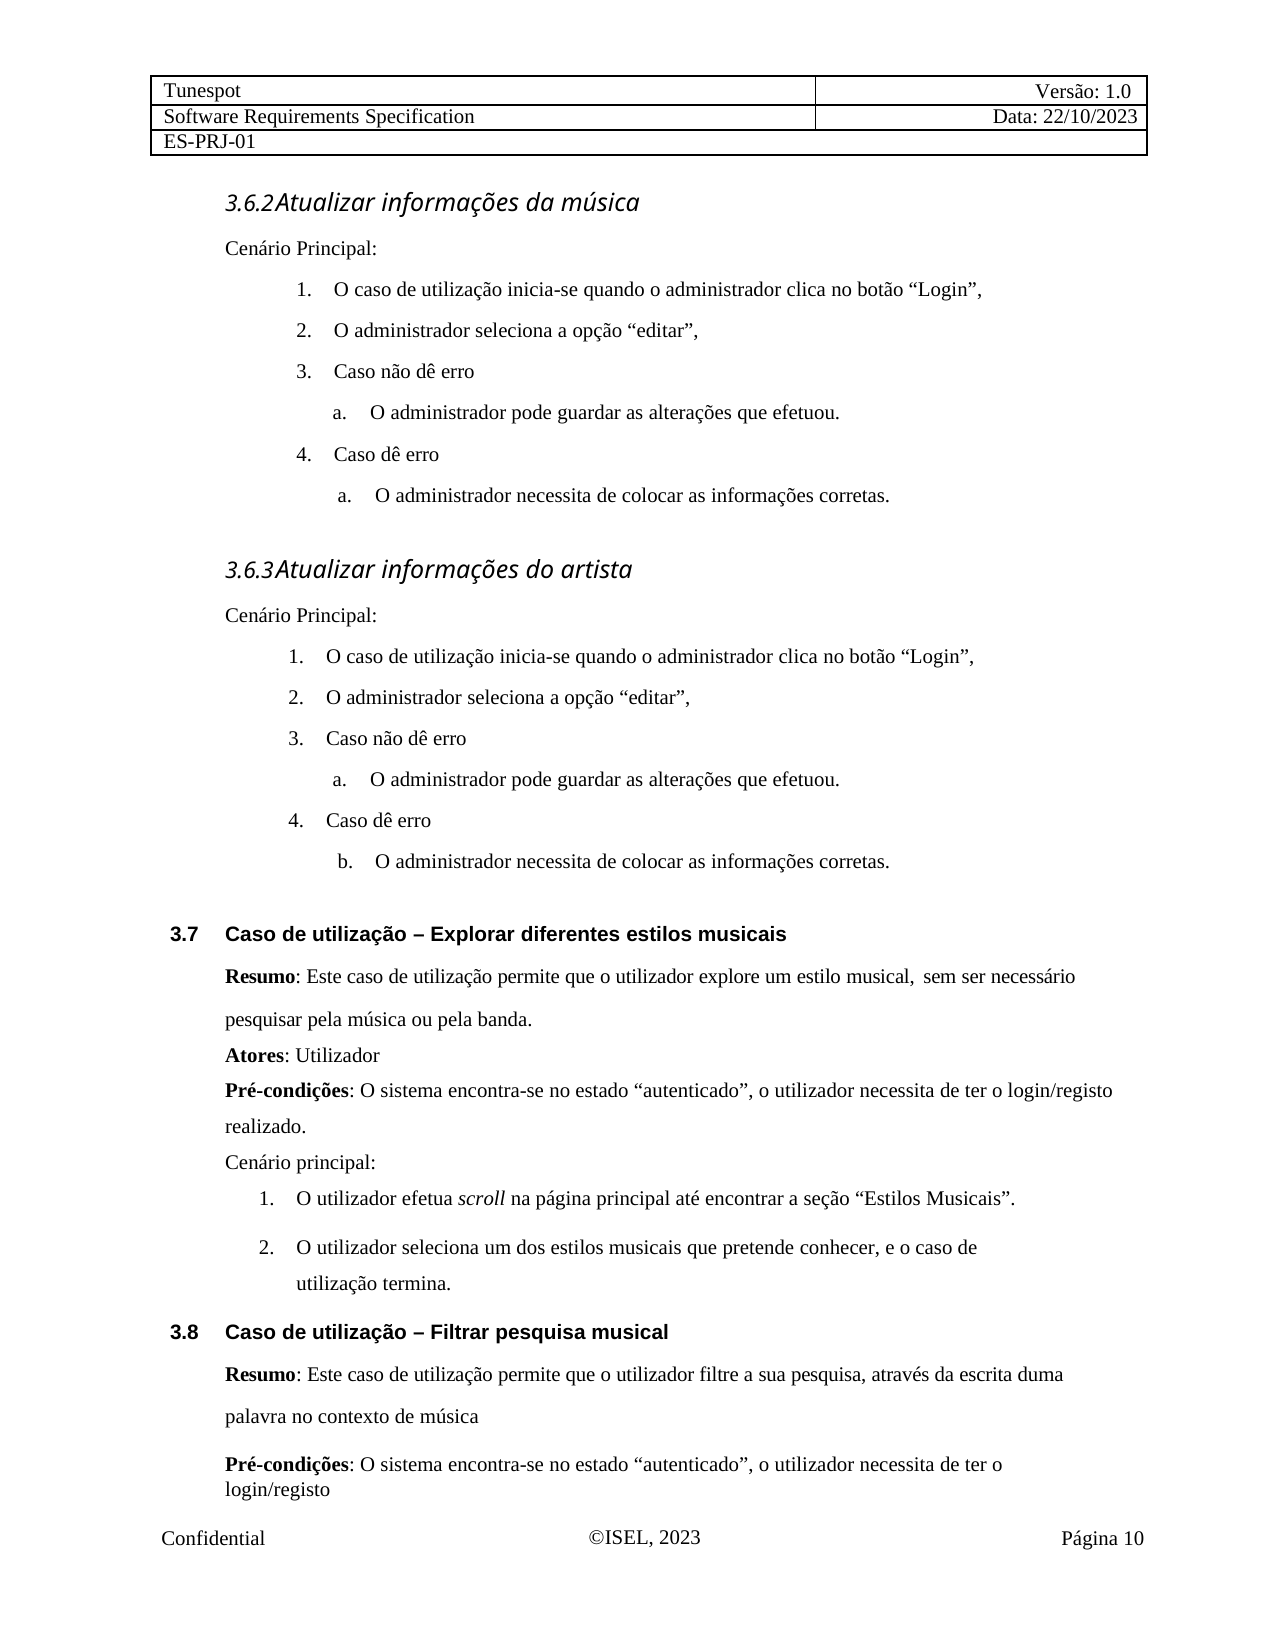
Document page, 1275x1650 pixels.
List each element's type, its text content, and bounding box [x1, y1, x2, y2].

text Atores: Utilizador [225, 1042, 1237, 1067]
list Caso não dê erro [288, 726, 1237, 750]
subtitle Atualizar informações do artista [225, 552, 1237, 586]
text Cenário Principal: [225, 236, 1237, 260]
text Cenário principal: [225, 1151, 1237, 1174]
list Caso dê erro [296, 441, 1237, 466]
subtitle Caso de utilização – Explorar diferentes estilos musicais [170, 922, 1237, 946]
text b. O administrador necessita de colocar as informações corretas. [337, 849, 1237, 873]
list Caso dê erro [288, 808, 1237, 832]
list O utilizador efetua scroll na página principal até encontrar a seção “Estilos Musicais”. [259, 1186, 1237, 1210]
list O caso de utilização inicia-se quando o administrador clica no botão “Login”, [288, 644, 1237, 668]
text Resumo: Este caso de utilização permite que o utilizador filtre a sua pesquisa, através da escrita duma palavra no contexto de música [225, 1362, 1088, 1428]
text Pré-condições: O sistema encontra-se no estado “autenticado”, o utilizador necessita de ter o login/registo realizado. [225, 1078, 1153, 1138]
subtitle Caso de utilização – Filtrar pesquisa musical [170, 1319, 1237, 1343]
subtitle Atualizar informações da música [225, 185, 1237, 219]
list O administrador pode guardar as alterações que efetuou. [332, 400, 1237, 424]
list O administrador seleciona a opção “editar”, [296, 318, 1237, 342]
text Cenário Principal: [225, 603, 1237, 627]
list O administrador necessita de colocar as informações corretas. [337, 482, 1237, 507]
list O administrador pode guardar as alterações que efetuou. [332, 767, 1237, 791]
list O utilizador seleciona um dos estilos musicais que pretende conhecer, e o caso de utilização termina. [259, 1235, 1063, 1295]
list Caso não dê erro [296, 359, 1237, 383]
list O administrador seleciona a opção “editar”, [288, 685, 1237, 709]
list O caso de utilização inicia-se quando o administrador clica no botão “Login”, [296, 277, 1237, 301]
text Resumo: Este caso de utilização permite que o utilizador explore um estilo musical, sem ser necessário pesquisar pela música ou pela banda. [225, 949, 1153, 1034]
